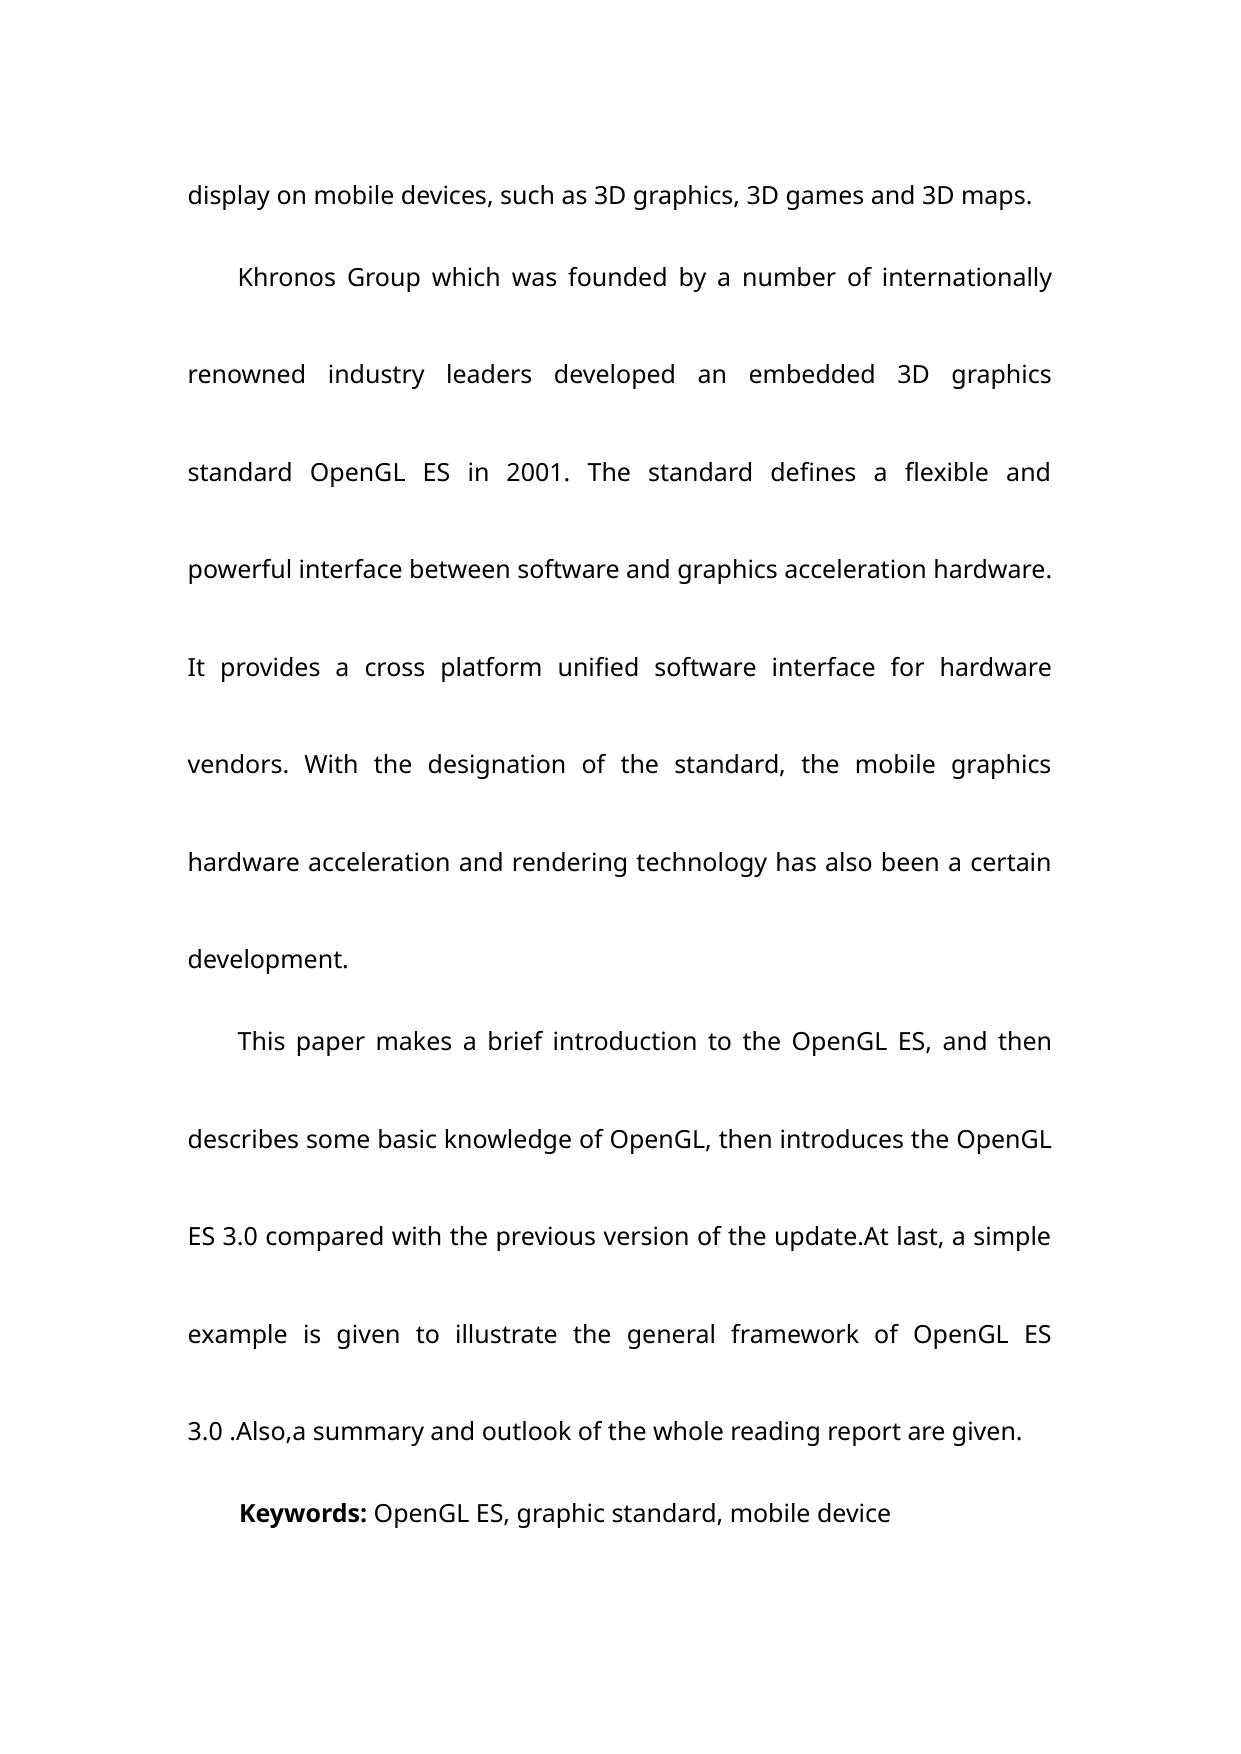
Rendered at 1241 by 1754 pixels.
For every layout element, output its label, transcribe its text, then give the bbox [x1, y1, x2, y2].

text This paper makes a brief introduction to the OpenGL ES, and then describes some basic knowledge of OpenGL, then introduces the OpenGL ES 3.0 compared with the previous version of the update.At last, a simple example is given to illustrate the general framework of OpenGL ES 3.0 .Also,a summary and outlook of the whole reading report are given. [187, 1008, 1053, 1463]
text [187, 162, 1053, 227]
text Khronos Group which was founded by a number of internationally renowned industry leaders developed an embedded 3D graphics standard OpenGL ES in 2001. The standard defines a flexible and powerful interface between software and graphics acceleration hardware. It provides a cross platform unified software interface for hardware vendors. With the designation of the standard, the mobile graphics hardware acceleration and rendering technology has also been a certain development. [187, 244, 1053, 991]
text Keywords: OpenGL ES, graphic standard, mobile device [187, 1480, 1053, 1545]
